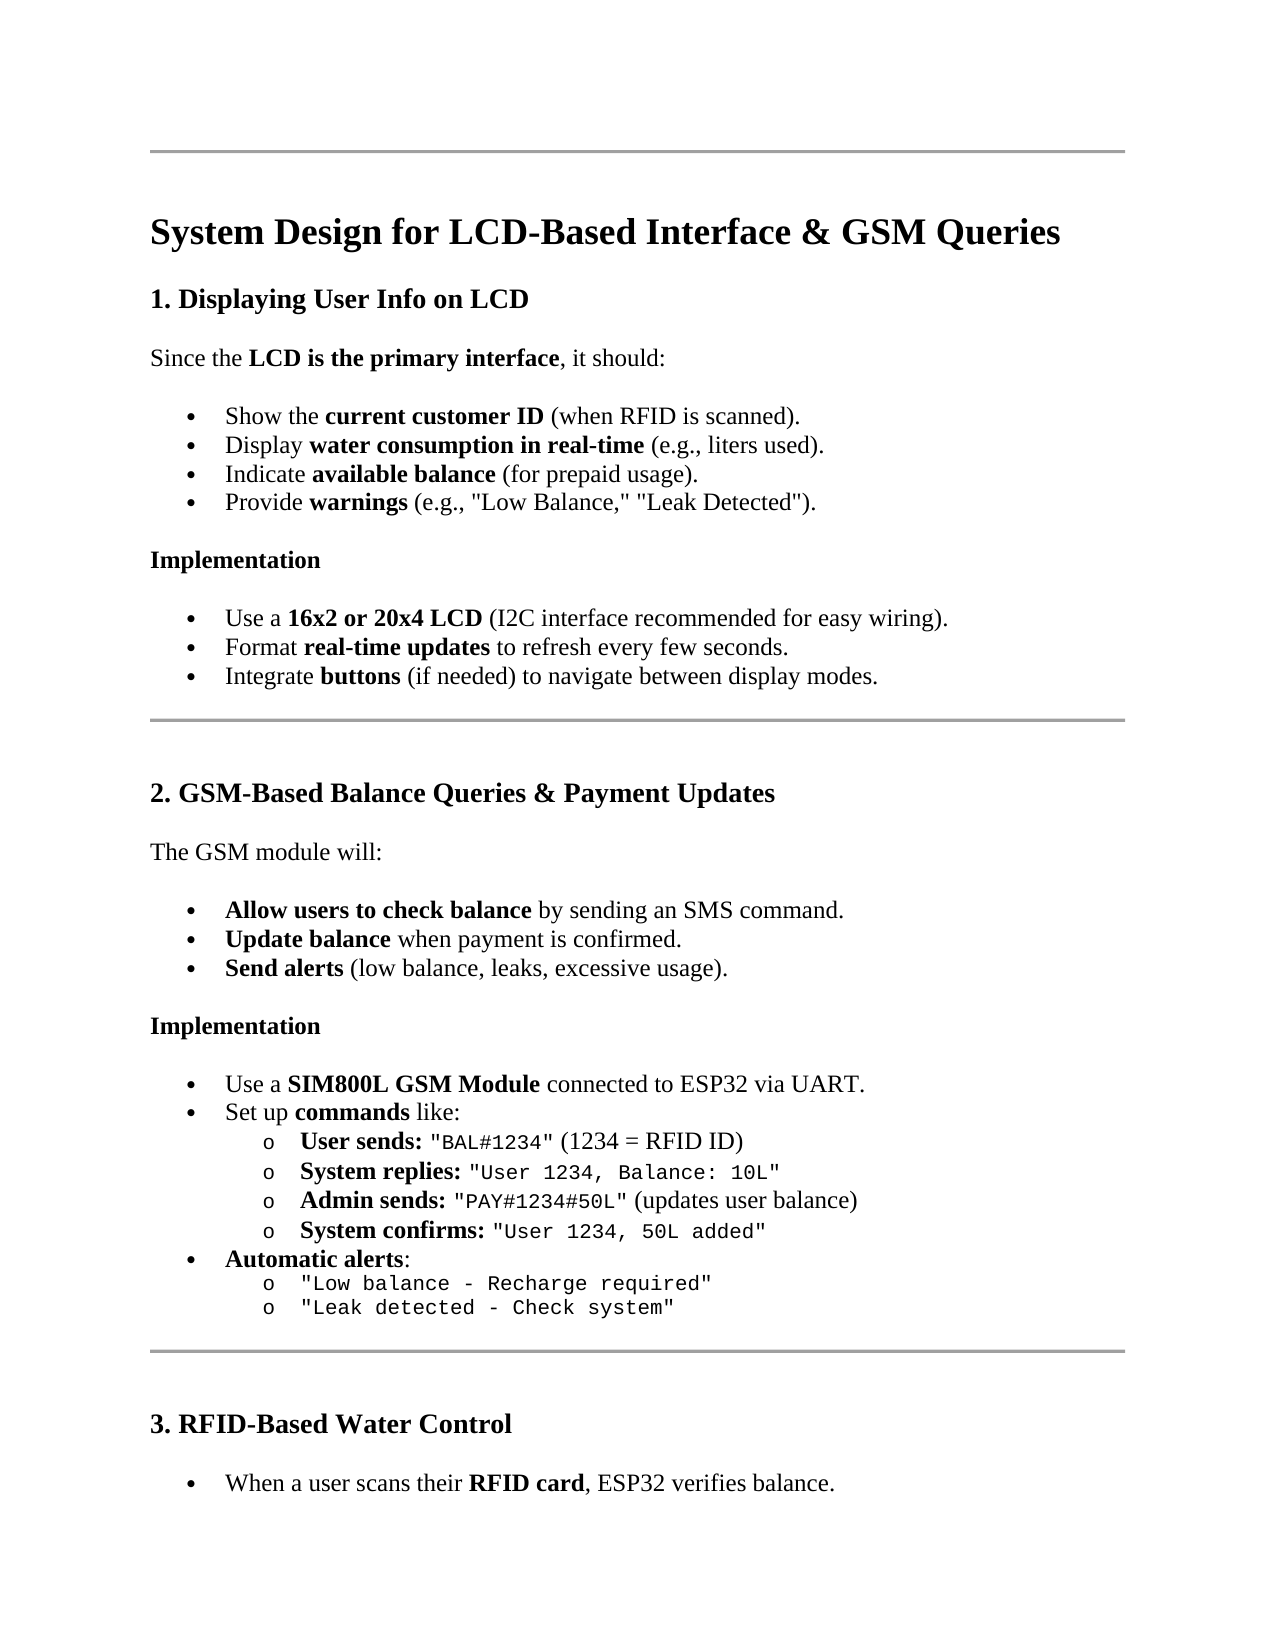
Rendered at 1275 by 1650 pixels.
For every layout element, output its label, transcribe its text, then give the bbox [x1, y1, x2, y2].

text 2. GSM-Based Balance Queries & Payment Updates [150, 776, 1125, 808]
list Display water consumption in real-time (e.g., liters used). [187, 430, 1125, 459]
list "Leak detected - Check system" [262, 1297, 1125, 1321]
text System Design for LCD-Based Interface & GSM Queries [150, 209, 1125, 252]
list System replies: "User 1234, Balance: 10L" [262, 1156, 1125, 1185]
list Update balance when payment is confirmed. [187, 924, 1125, 953]
list "Low balance - Recharge required" [262, 1273, 1125, 1297]
list Integrate buttons (if needed) to navigate between display modes. [187, 661, 1125, 689]
list User sends: "BAL#1234" (1234 = RFID ID) [262, 1126, 1125, 1156]
list Use a 16x2 or 20x4 LCD (I2C interface recommended for easy wiring). [187, 603, 1125, 632]
list Allow users to check balance by sending an SMS command. [187, 895, 1125, 924]
text 1. Displaying User Info on LCD [150, 282, 1125, 314]
list Automatic alerts: [187, 1244, 1125, 1273]
text Implementation [150, 1011, 1125, 1039]
list Format real-time updates to refresh every few seconds. [187, 632, 1125, 661]
list Admin sends: "PAY#1234#50L" (updates user balance) [262, 1185, 1125, 1215]
list Show the current customer ID (when RFID is scanned). [187, 401, 1125, 430]
text Implementation [150, 545, 1125, 574]
list System confirms: "User 1234, 50L added" [262, 1215, 1125, 1244]
list Provide warnings (e.g., "Low Balance," "Leak Detected"). [187, 487, 1125, 516]
list When a user scans their RFID card, ESP32 verifies balance. [187, 1468, 1125, 1497]
list Indicate available balance (for prepaid usage). [187, 459, 1125, 487]
list Send alerts (low balance, leaks, excessive usage). [187, 953, 1125, 982]
list Set up commands like: [187, 1097, 1125, 1126]
text The GSM module will: [150, 837, 1125, 866]
list Use a SIM800L GSM Module connected to ESP32 via UART. [187, 1069, 1125, 1097]
text Since the LCD is the primary interface, it should: [150, 343, 1125, 372]
text 3. RFID-Based Water Control [150, 1407, 1125, 1439]
